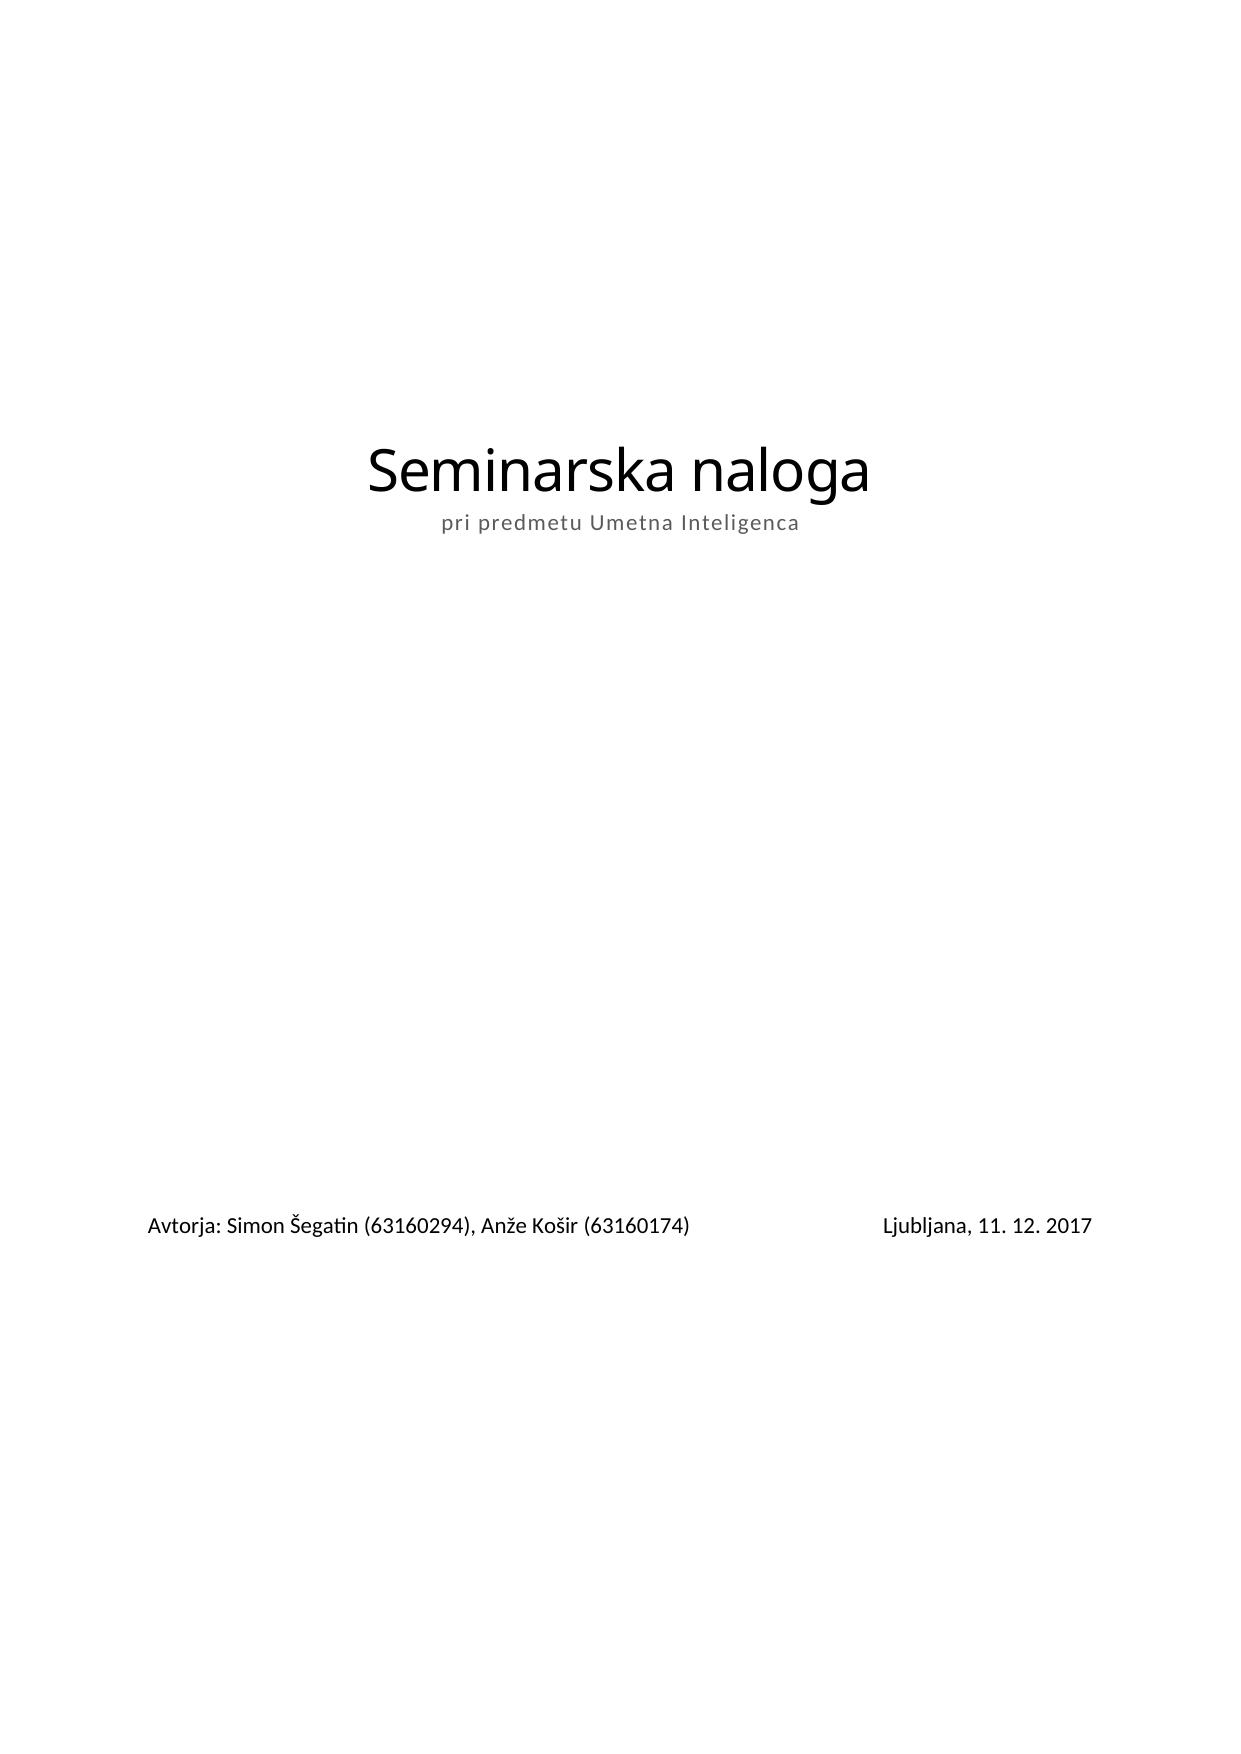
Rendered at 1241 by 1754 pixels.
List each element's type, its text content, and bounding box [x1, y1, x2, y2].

text Avtorja: Simon Šegatin (63160294), Anže Košir (63160174) Ljubljana, 11. 12. 2017 [148, 1211, 1093, 1239]
title Seminarska naloga [148, 429, 1093, 508]
subtitle pri predmetu Umetna Inteligenca [148, 508, 1093, 536]
